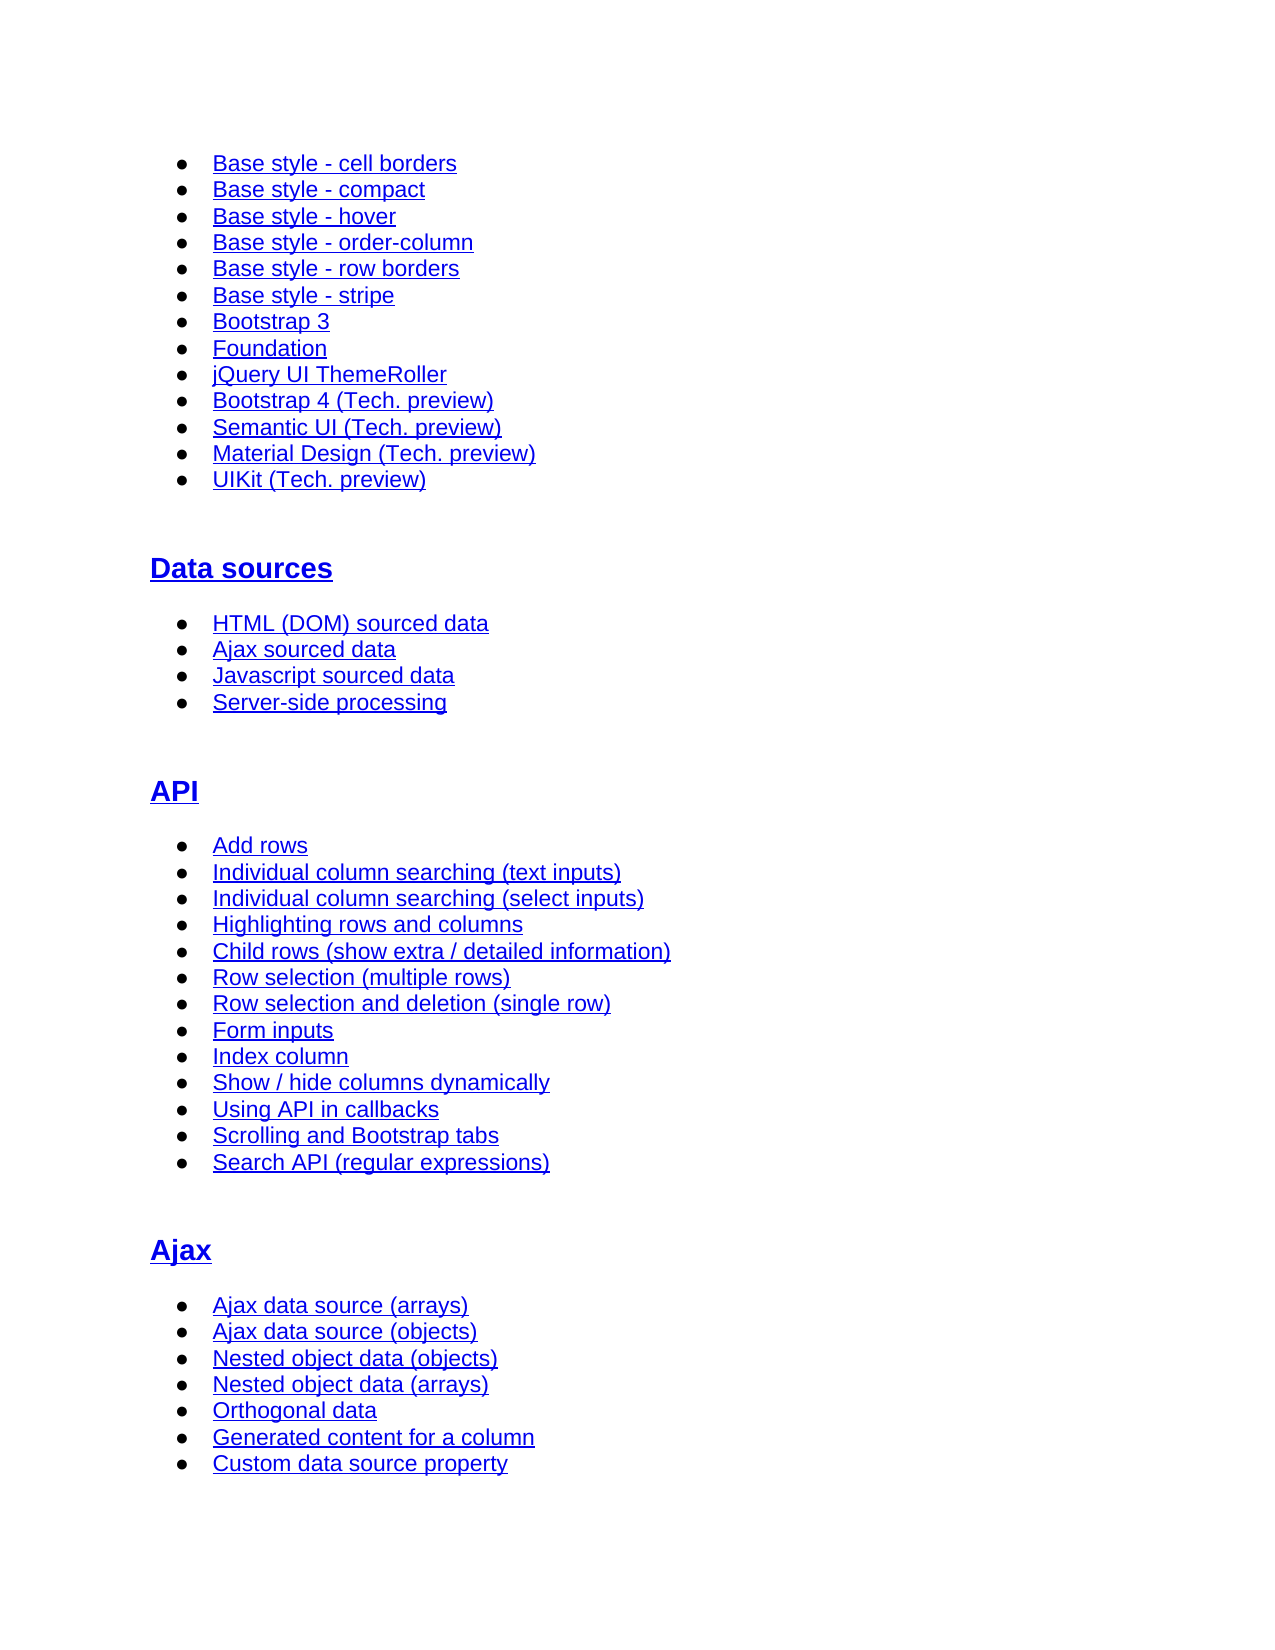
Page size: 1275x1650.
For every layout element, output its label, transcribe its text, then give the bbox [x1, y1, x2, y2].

list Base style - row borders [175, 255, 1125, 282]
list UIKit (Tech. preview) [175, 466, 1125, 493]
text API [150, 774, 1125, 807]
list Scrolling and Bootstrap tabs [175, 1122, 1125, 1148]
list Semantic UI (Tech. preview) [175, 413, 1125, 440]
list Foundation [175, 334, 1125, 361]
list Search API (regular expressions) [175, 1148, 1125, 1175]
list Child rows (show extra / detailed information) [175, 938, 1125, 964]
list Nested object data (arrays) [175, 1371, 1125, 1397]
list Row selection (multiple rows) [175, 964, 1125, 990]
list Using API in callbacks [175, 1096, 1125, 1122]
list Server-side processing [175, 689, 1125, 715]
list jQuery UI ThemeRoller [175, 361, 1125, 387]
list Base style - compact [175, 176, 1125, 203]
list Individual column searching (text inputs) [175, 858, 1125, 885]
list Base style - cell borders [175, 150, 1125, 176]
list Nested object data (objects) [175, 1344, 1125, 1371]
list Base style - hover [175, 203, 1125, 229]
list Javascript sourced data [175, 662, 1125, 689]
list Bootstrap 4 (Tech. preview) [175, 387, 1125, 413]
list Custom data source property [175, 1450, 1125, 1476]
list HTML (DOM) sourced data [175, 610, 1125, 636]
list Generated content for a column [175, 1424, 1125, 1450]
list Ajax data source (objects) [175, 1318, 1125, 1344]
text Ajax [150, 1233, 1125, 1267]
list Row selection and deletion (single row) [175, 990, 1125, 1017]
list Add rows [175, 832, 1125, 858]
list Base style - stripe [175, 282, 1125, 308]
list Bootstrap 3 [175, 308, 1125, 334]
list Material Design (Tech. preview) [175, 440, 1125, 466]
list Orthogonal data [175, 1397, 1125, 1424]
list Ajax sourced data [175, 636, 1125, 662]
text Data sources [150, 551, 1125, 585]
list Base style - order-column [175, 229, 1125, 255]
list Highlighting rows and columns [175, 911, 1125, 938]
list Show / hide columns dynamically [175, 1069, 1125, 1096]
list Form inputs [175, 1017, 1125, 1043]
list Index column [175, 1043, 1125, 1069]
list Individual column searching (select inputs) [175, 885, 1125, 911]
list Ajax data source (arrays) [175, 1292, 1125, 1318]
